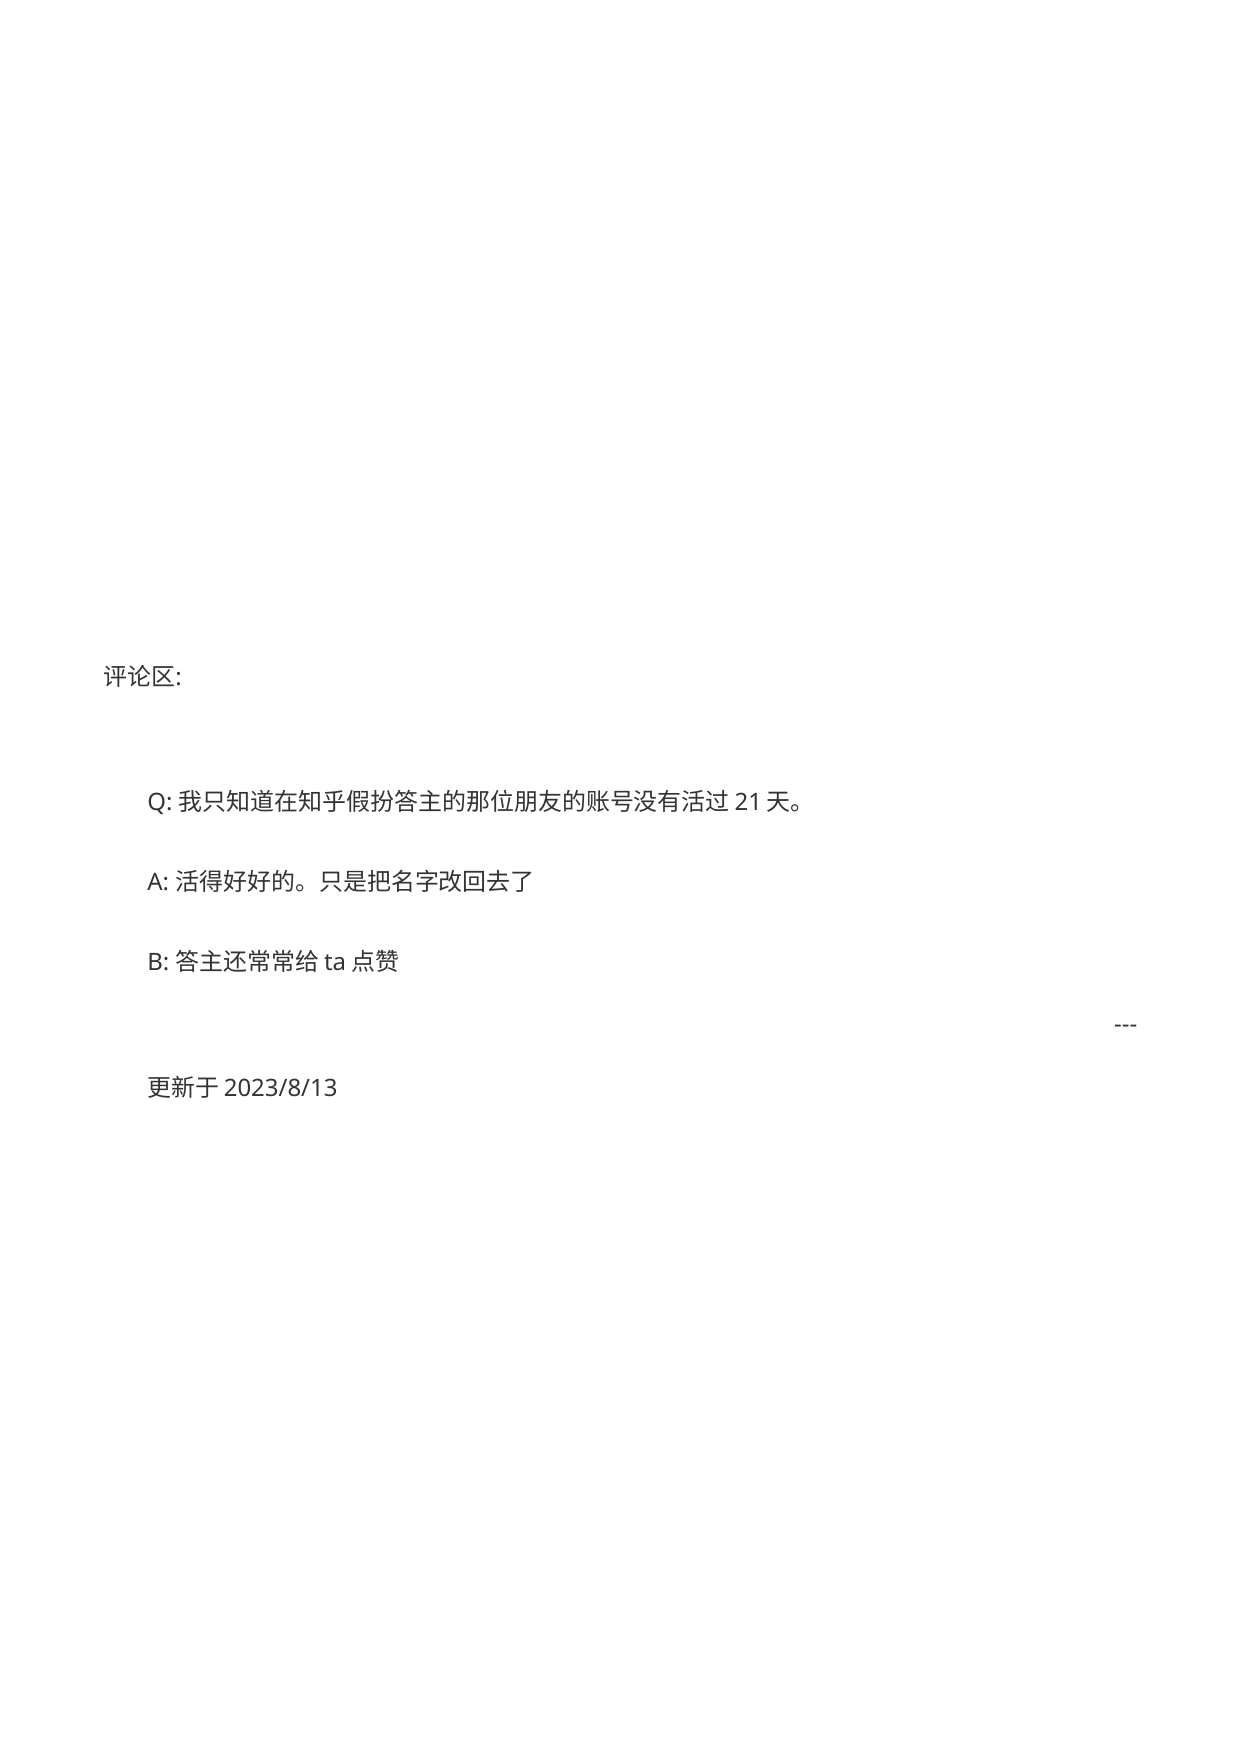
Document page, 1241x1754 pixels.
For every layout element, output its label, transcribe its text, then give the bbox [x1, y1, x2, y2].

text A: 活得好好的。只是把名字改回去了 [103, 846, 1137, 914]
text Q: 我只知道在知乎假扮答主的那位朋友的账号没有活过21天。 [103, 766, 1137, 834]
text 评论区: [103, 641, 1137, 709]
text B: 答主还常常给ta点赞 [103, 926, 1137, 994]
text --- [103, 1006, 1137, 1040]
text 更新于2023/8/13 [103, 1052, 1137, 1119]
